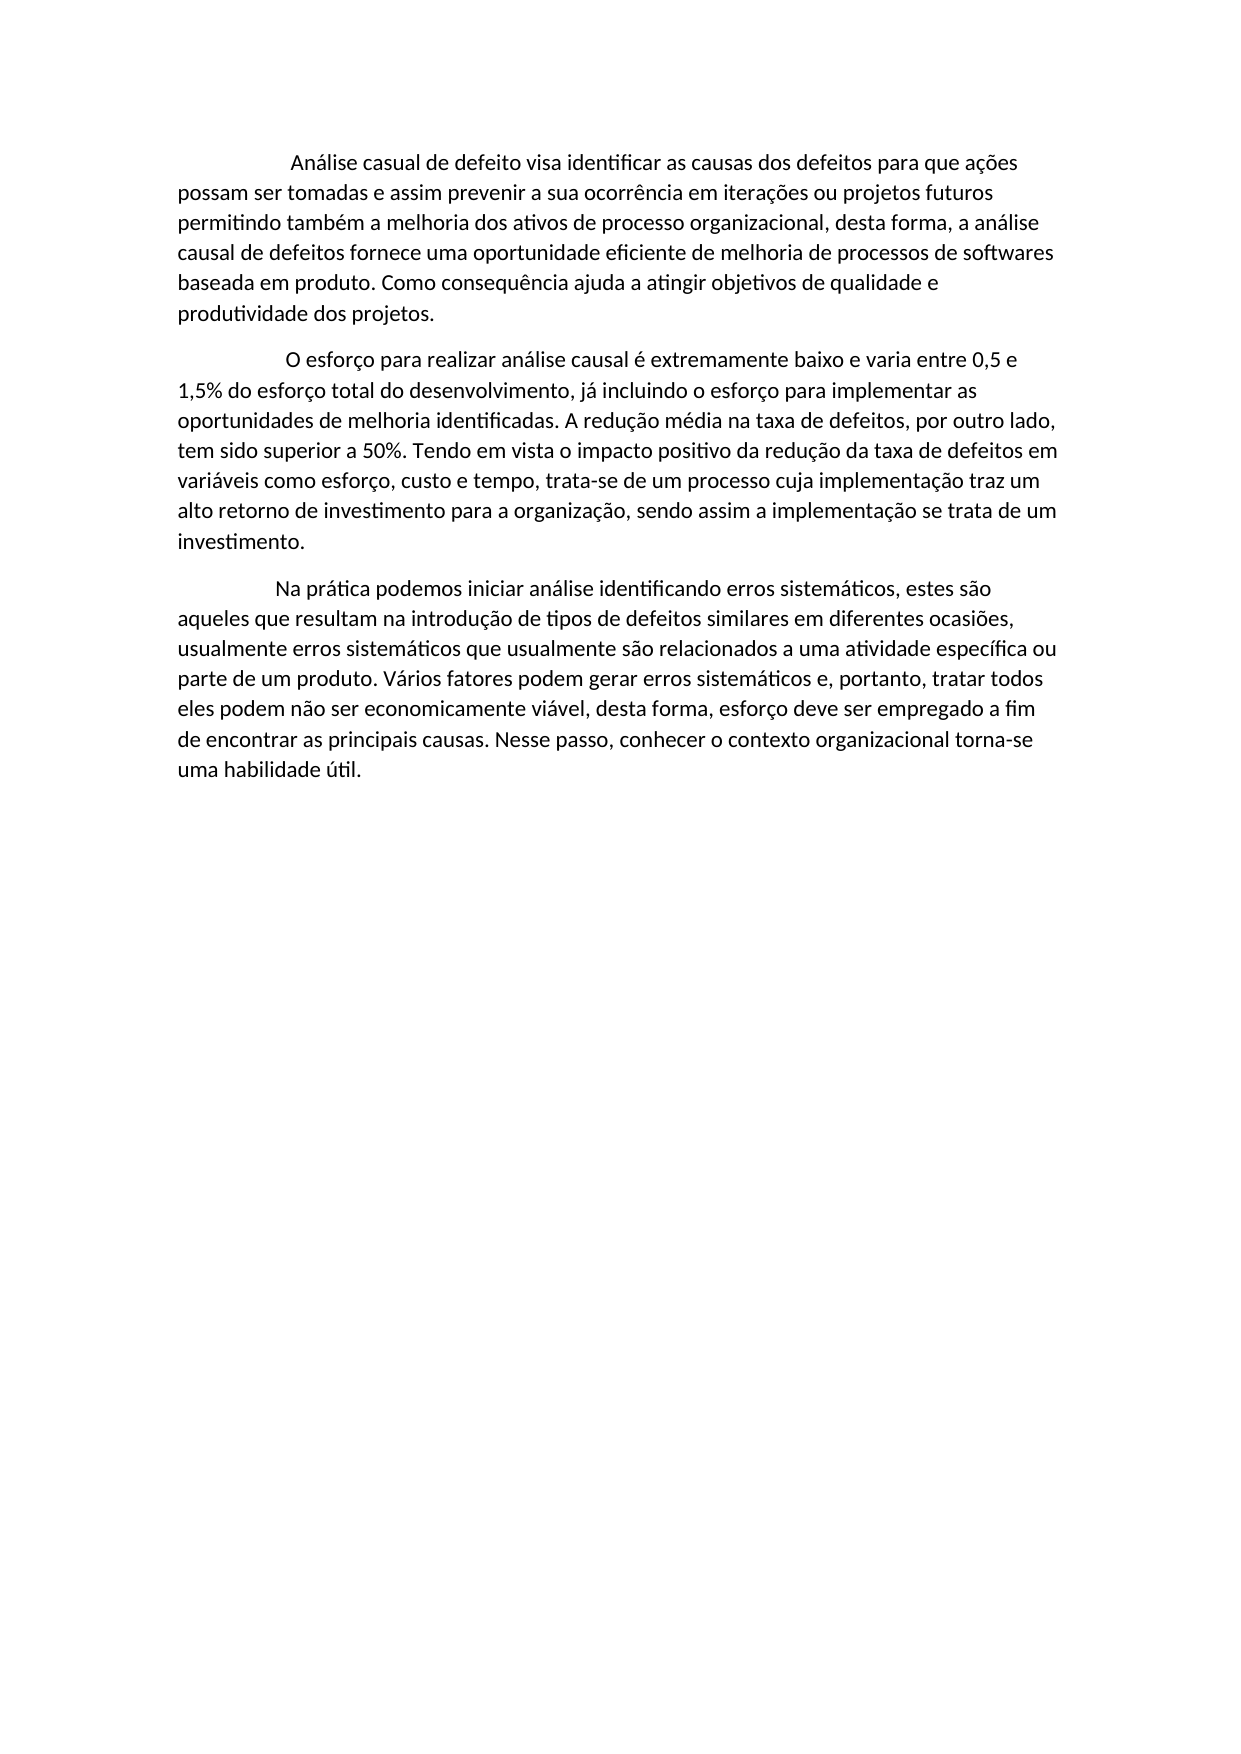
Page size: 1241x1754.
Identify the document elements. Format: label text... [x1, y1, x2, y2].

text O esforço para realizar análise causal é extremamente baixo e varia entre 0,5 e 1,5% do esforço total do desenvolvimento, já incluindo o esforço para implementar as oportunidades de melhoria identificadas. A redução média na taxa de defeitos, por outro lado, tem sido superior a 50%. Tendo em vista o impacto positivo da redução da taxa de defeitos em variáveis como esforço, custo e tempo, trata-se de um processo cuja implementação traz um alto retorno de investimento para a organização, sendo assim a implementação se trata de um investimento. [177, 346, 1063, 555]
text Análise casual de defeito visa identificar as causas dos defeitos para que ações possam ser tomadas e assim prevenir a sua ocorrência em iterações ou projetos futuros permitindo também a melhoria dos ativos de processo organizacional, desta forma, a análise causal de defeitos fornece uma oportunidade eficiente de melhoria de processos de softwares baseada em produto. Como consequência ajuda a atingir objetivos de qualidade e produtividade dos projetos. [177, 148, 1063, 327]
text Na prática podemos iniciar análise identificando erros sistemáticos, estes são aqueles que resultam na introdução de tipos de defeitos similares em diferentes ocasiões, usualmente erros sistemáticos que usualmente são relacionados a uma atividade específica ou parte de um produto. Vários fatores podem gerar erros sistemáticos e, portanto, tratar todos eles podem não ser economicamente viável, desta forma, esforço deve ser empregado a fim de encontrar as principais causas. Nesse passo, conhecer o contexto organizacional torna-se uma habilidade útil. [177, 574, 1063, 783]
